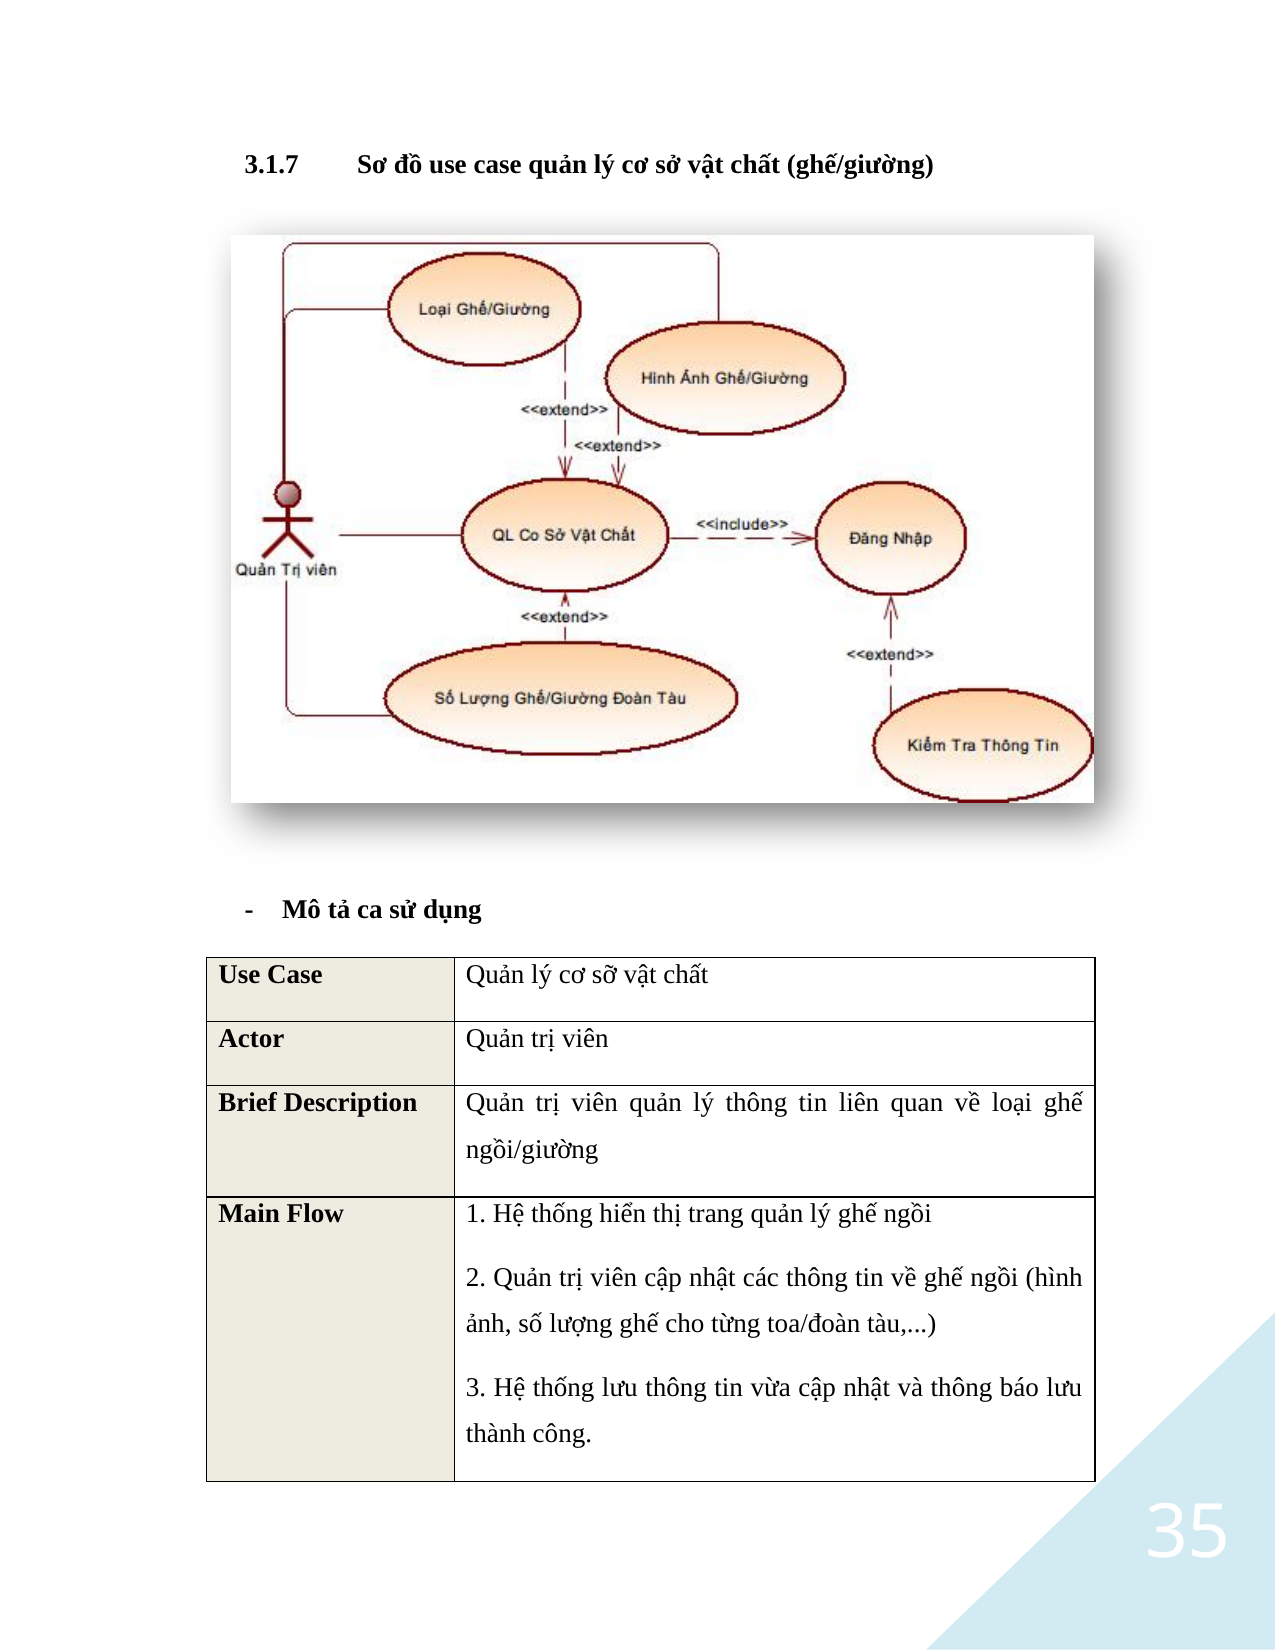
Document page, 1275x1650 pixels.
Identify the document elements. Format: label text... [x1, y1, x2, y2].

table_cell Brief Description [207, 1086, 454, 1196]
list Sơ đồ use case quản lý cơ sở vật chất (ghế/giường) [244, 148, 1127, 179]
table_cell Quản trị viên [455, 1022, 1094, 1085]
table_header Quản lý cơ sỡ vật chất [455, 958, 1094, 1021]
table_header Use Case [207, 958, 454, 1021]
picture [231, 235, 1094, 803]
table_cell Main Flow [207, 1198, 454, 1481]
list Mô tả ca sử dụng [244, 893, 1127, 924]
table_cell Actor [207, 1022, 454, 1085]
table_cell 1. Hệ thống hiển thị trang quản lý ghế ngồi 2. Quản trị viên cập nhật các thông tin về ghế ngồi (hình ảnh, số lượng ghế cho từng toa/đoàn tàu,...) 3. Hệ thống lưu thông tin vừa cập nhật và thông báo lưu thành công. [455, 1198, 1094, 1481]
table_cell Quản trị viên quản lý thông tin liên quan về loại ghế ngồi/giường [455, 1086, 1094, 1196]
